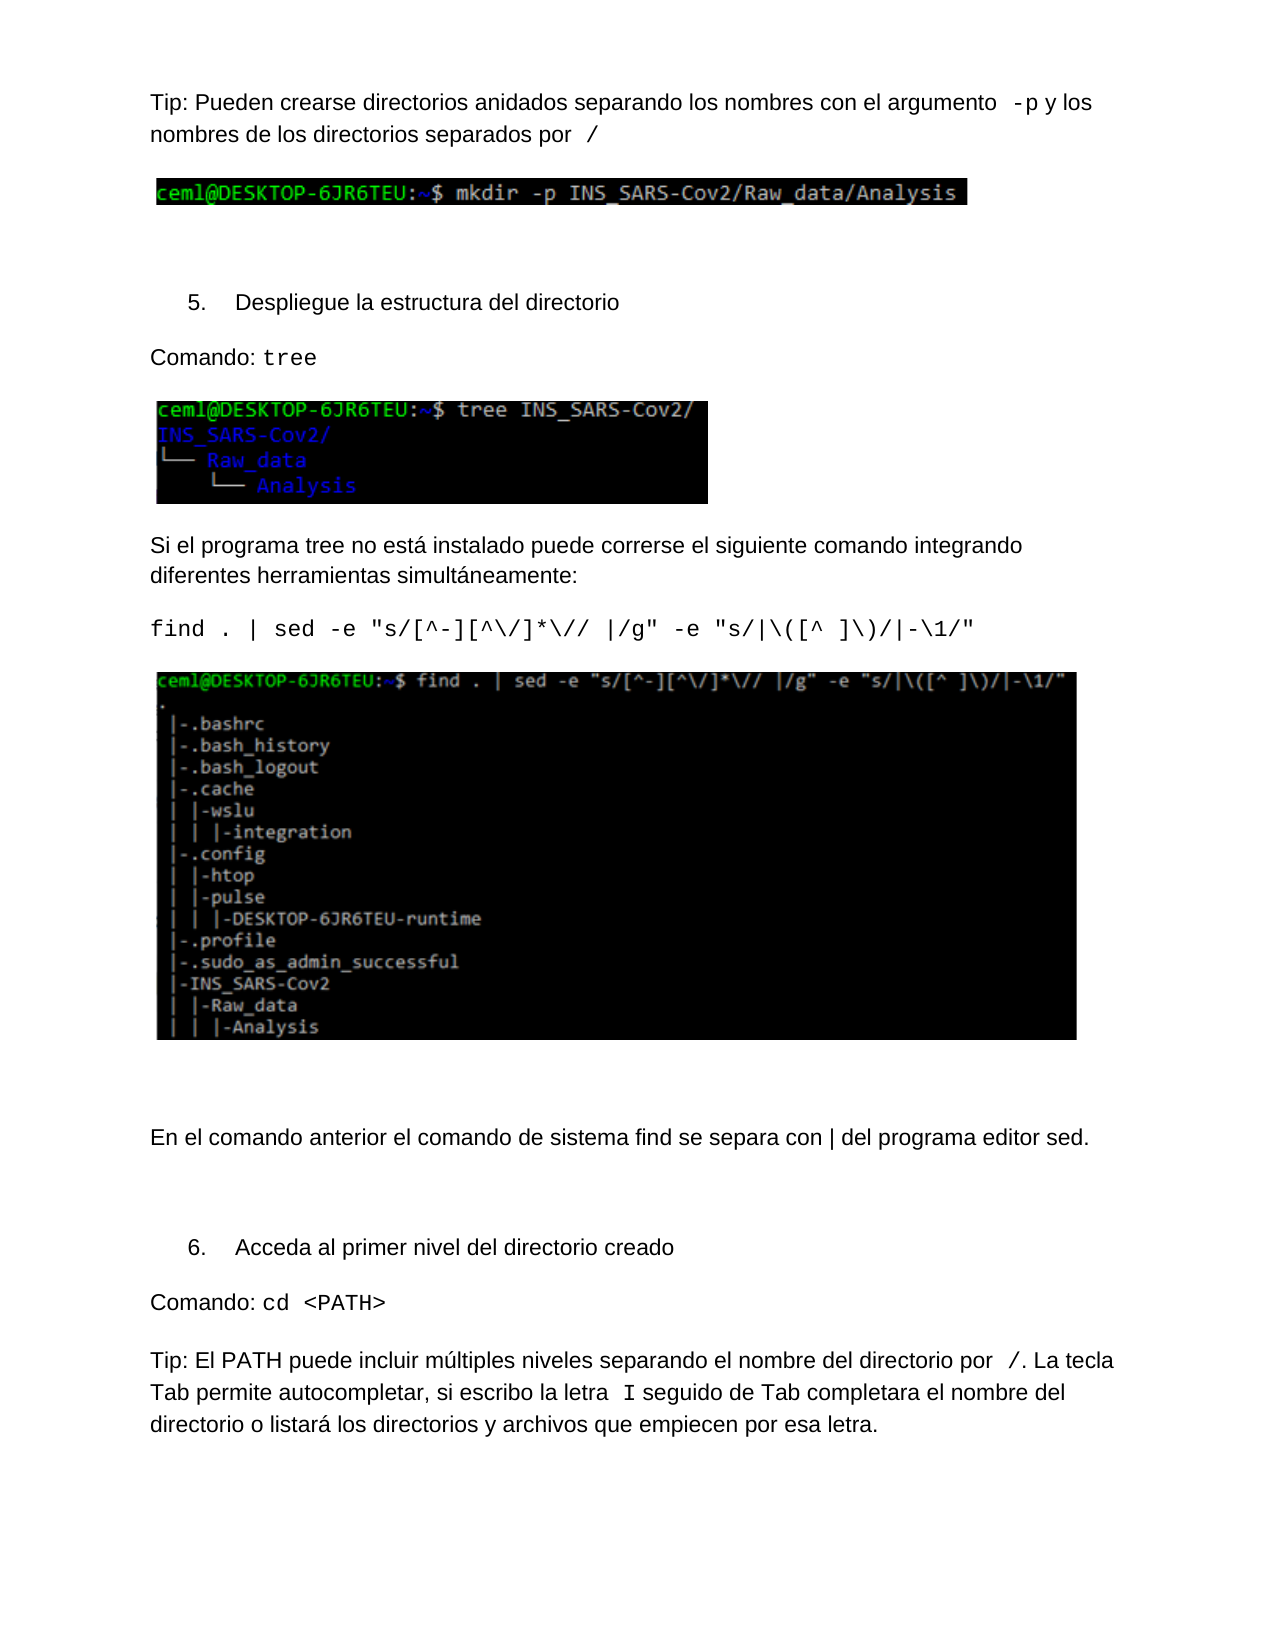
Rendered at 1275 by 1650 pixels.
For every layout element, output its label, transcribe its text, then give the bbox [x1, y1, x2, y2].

text Tip: El PATH puede incluir múltiples niveles separando el nombre del directorio por /. La tecla Tab permite autocompletar, si escribo la letra I seguido de Tab completara el nombre del directorio o listará los directorios y archivos que empiecen por esa letra. [150, 1347, 1125, 1437]
text Comando: cd <PATH> [150, 1289, 1125, 1317]
text En el comando anterior el comando de sistema find se separa con | del programa editor sed. [150, 1123, 1125, 1150]
picture [156, 401, 708, 504]
text 5. Despliegue la estructura del directorio [187, 289, 1125, 315]
text Si el programa tree no está instalado puede correrse el siguiente comando integrando diferentes herramientas simultáneamente: [150, 532, 1125, 589]
picture [156, 672, 1077, 1040]
text Tip: Pueden crearse directorios anidados separando los nombres con el argumento -p y los nombres de los directorios separados por / [150, 89, 1125, 149]
text Comando: tree [150, 344, 1125, 372]
text 6. Acceda al primer nivel del directorio creado [187, 1234, 1125, 1260]
text find . | sed -e "s/[^-][^\/]*\// |/g" -e "s/|\([^ ]\)/|-\1/" [150, 617, 1125, 643]
picture [156, 178, 968, 205]
